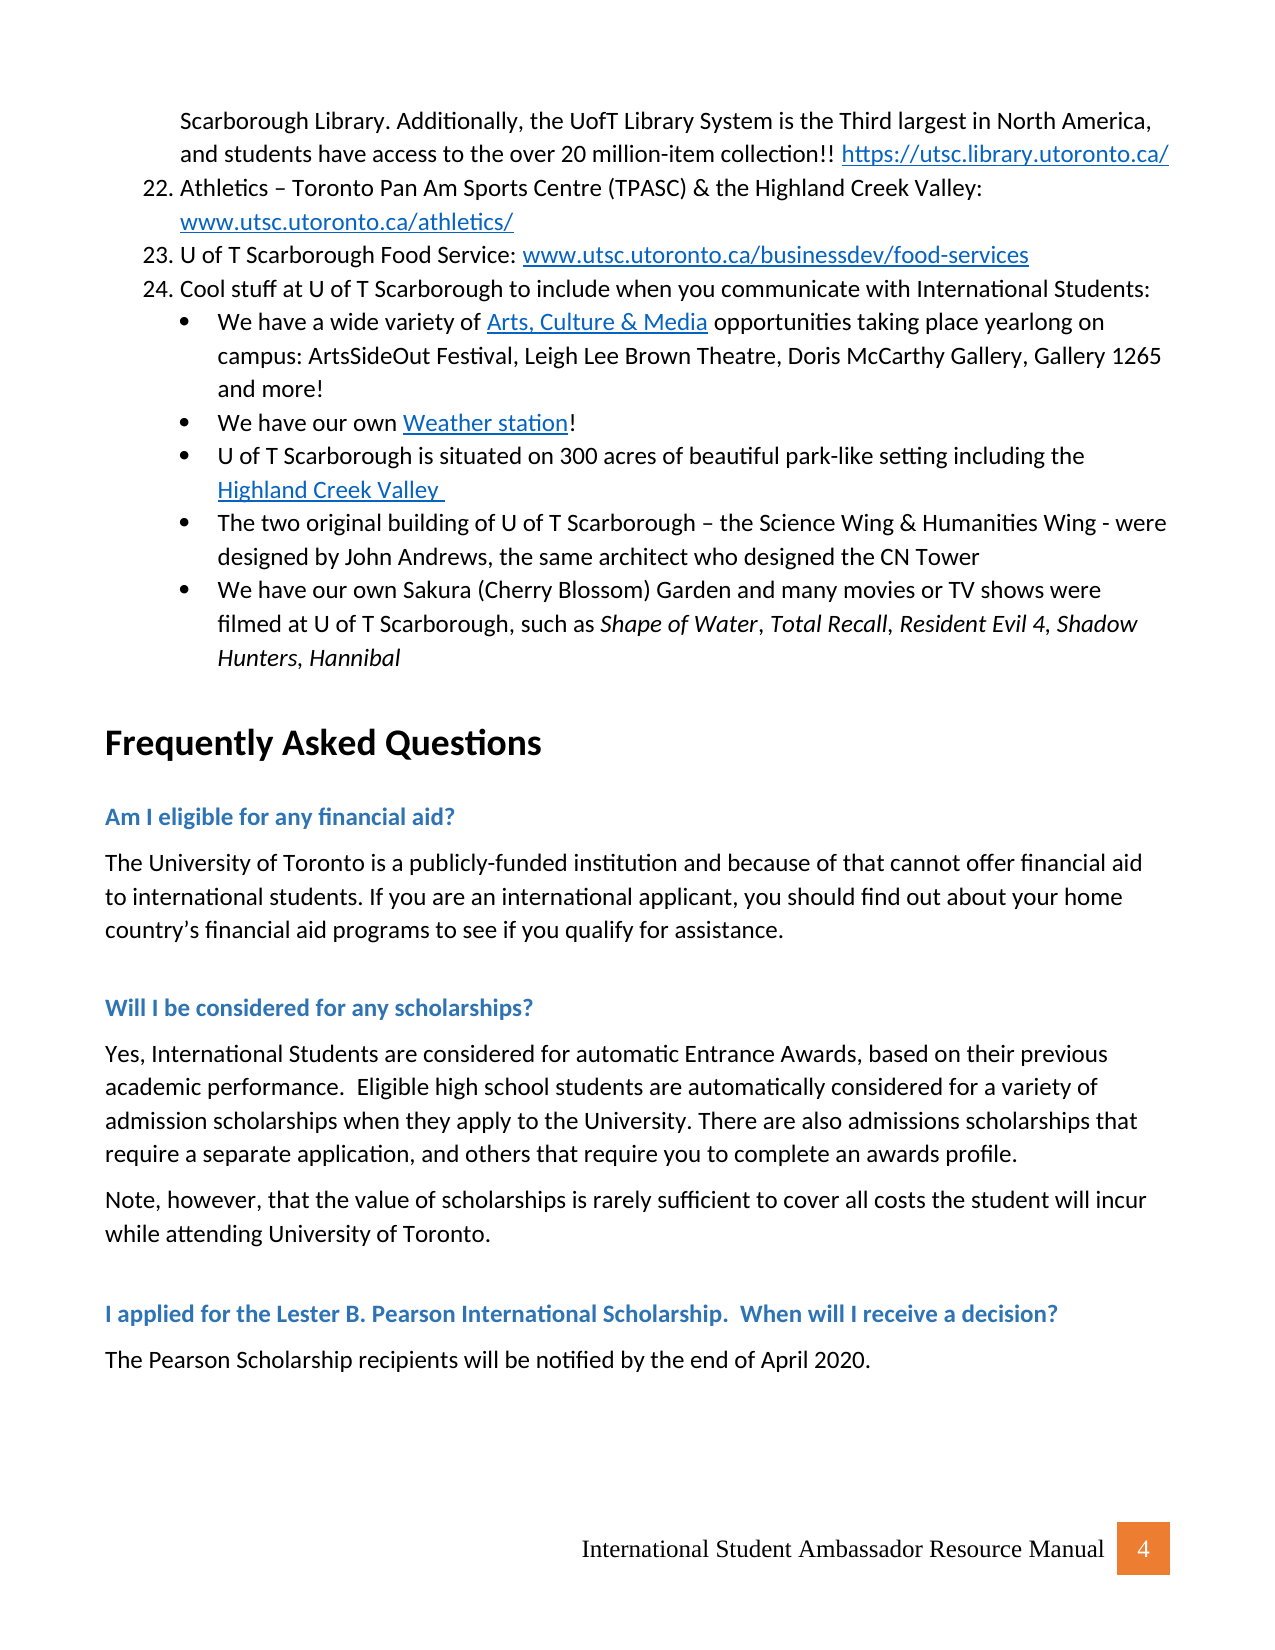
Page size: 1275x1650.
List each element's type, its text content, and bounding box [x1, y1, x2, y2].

list U of T Scarborough is situated on 300 acres of beautiful park-like setting including the Highland Creek Valley [180, 440, 1170, 504]
text I applied for the Lester B. Pearson International Scholarship. When will I receive a decision? [105, 1264, 1170, 1328]
list The two original building of U of T Scarborough – the Science Wing & Humanities Wing - were designed by John Andrews, the same architect who designed the CN Tower [180, 507, 1170, 572]
text Will I be considered for any scholarships? [105, 992, 1170, 1022]
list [142, 105, 1170, 169]
list We have our own Weather station! [180, 407, 1170, 437]
list Cool stuff at U of T Scarborough to include when you communicate with International Students: [142, 273, 1170, 303]
list Athletics – Toronto Pan Am Sports Centre (TPASC) & the Highland Creek Valley: www.utsc.utoronto.ca/athletics/ [142, 172, 1170, 236]
text Frequently Asked Questions Am I eligible for any financial aid? [105, 719, 1170, 832]
list We have our own Sakura (Cherry Blossom) Garden and many movies or TV shows were filmed at U of T Scarborough, such as Shape of Water, Total Recall, Resident Evil 4, Shadow Hunters, Hannibal [180, 574, 1170, 672]
list U of T Scarborough Food Service: www.utsc.utoronto.ca/businessdev/food-services [142, 239, 1170, 270]
text Note, however, that the value of scholarships is rarely sufficient to cover all costs the student will incur while attending University of Toronto. [105, 1184, 1170, 1249]
text The University of Toronto is a publicly-funded institution and because of that cannot offer financial aid to international students. If you are an international applicant, you should find out about your home country’s financial aid programs to see if you qualify for assistance. [105, 847, 1170, 977]
list We have a wide variety of Arts, Culture & Media opportunities taking place yearlong on campus: ArtsSideOut Festival, Leigh Lee Brown Theatre, Doris McCarthy Gallery, Gallery 1265 and more! [180, 306, 1170, 404]
text The Pearson Scholarship recipients will be notified by the end of April 2020. [105, 1344, 1170, 1406]
text Yes, International Students are considered for automatic Entrance Awards, based on their previous academic performance. Eligible high school students are automatically considered for a variety of admission scholarships when they apply to the University. There are also admissions scholarships that require a separate application, and others that require you to complete an awards profile. [105, 1038, 1170, 1169]
